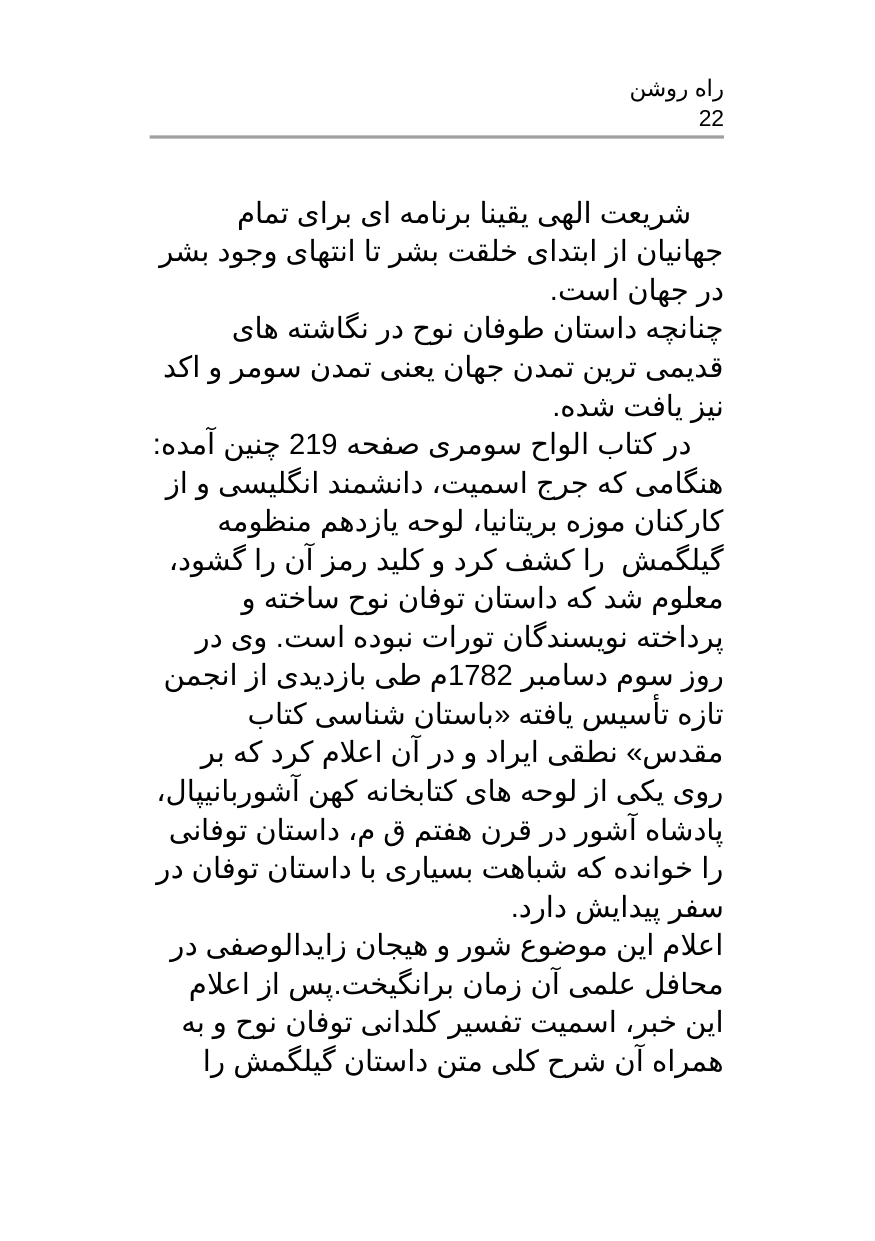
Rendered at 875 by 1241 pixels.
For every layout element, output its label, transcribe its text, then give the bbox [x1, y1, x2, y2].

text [150, 928, 724, 1077]
text در کتاب الواح سومری صفحه 219 چنین آمده: [150, 427, 724, 461]
text شریعت الهی یقینا برنامه ای برای تمام جهانیان از ابتدای خلقت بشر تا انتهای وجود بشر در جهان است. [150, 196, 724, 306]
text هنگامی که جرج اسمیت، دانشمند انگلیسی و از کارکنان موزه بریتانیا، لوحه یازدهم منظومه گیلگمش را کشف کرد و کلید رمز آن را گشود، معلوم شد که داستان توفان نوح ساخته و پرداخته نویسندگان تورات نبوده است. وی در روز سوم دسامبر 1782م طی بازدیدی از انجمن تازه تأسیس یافته «باستان شناسی کتاب مقدس» نطقی ایراد و در آن اعلام کرد که بر روی یکی از لوحه های کتابخانه کهن آشوربانیپال، پادشاه آشور در قرن هفتم ق م، داستان توفانی را خوانده که شباهت بسیاری با داستان توفان در سفر پیدایش دارد. [150, 466, 724, 923]
text چنانچه داستان طوفان نوح در نگاشته های قدیمی ترین تمدن جهان یعنی تمدن سومر و اکد نیز یافت شده. [150, 311, 724, 422]
